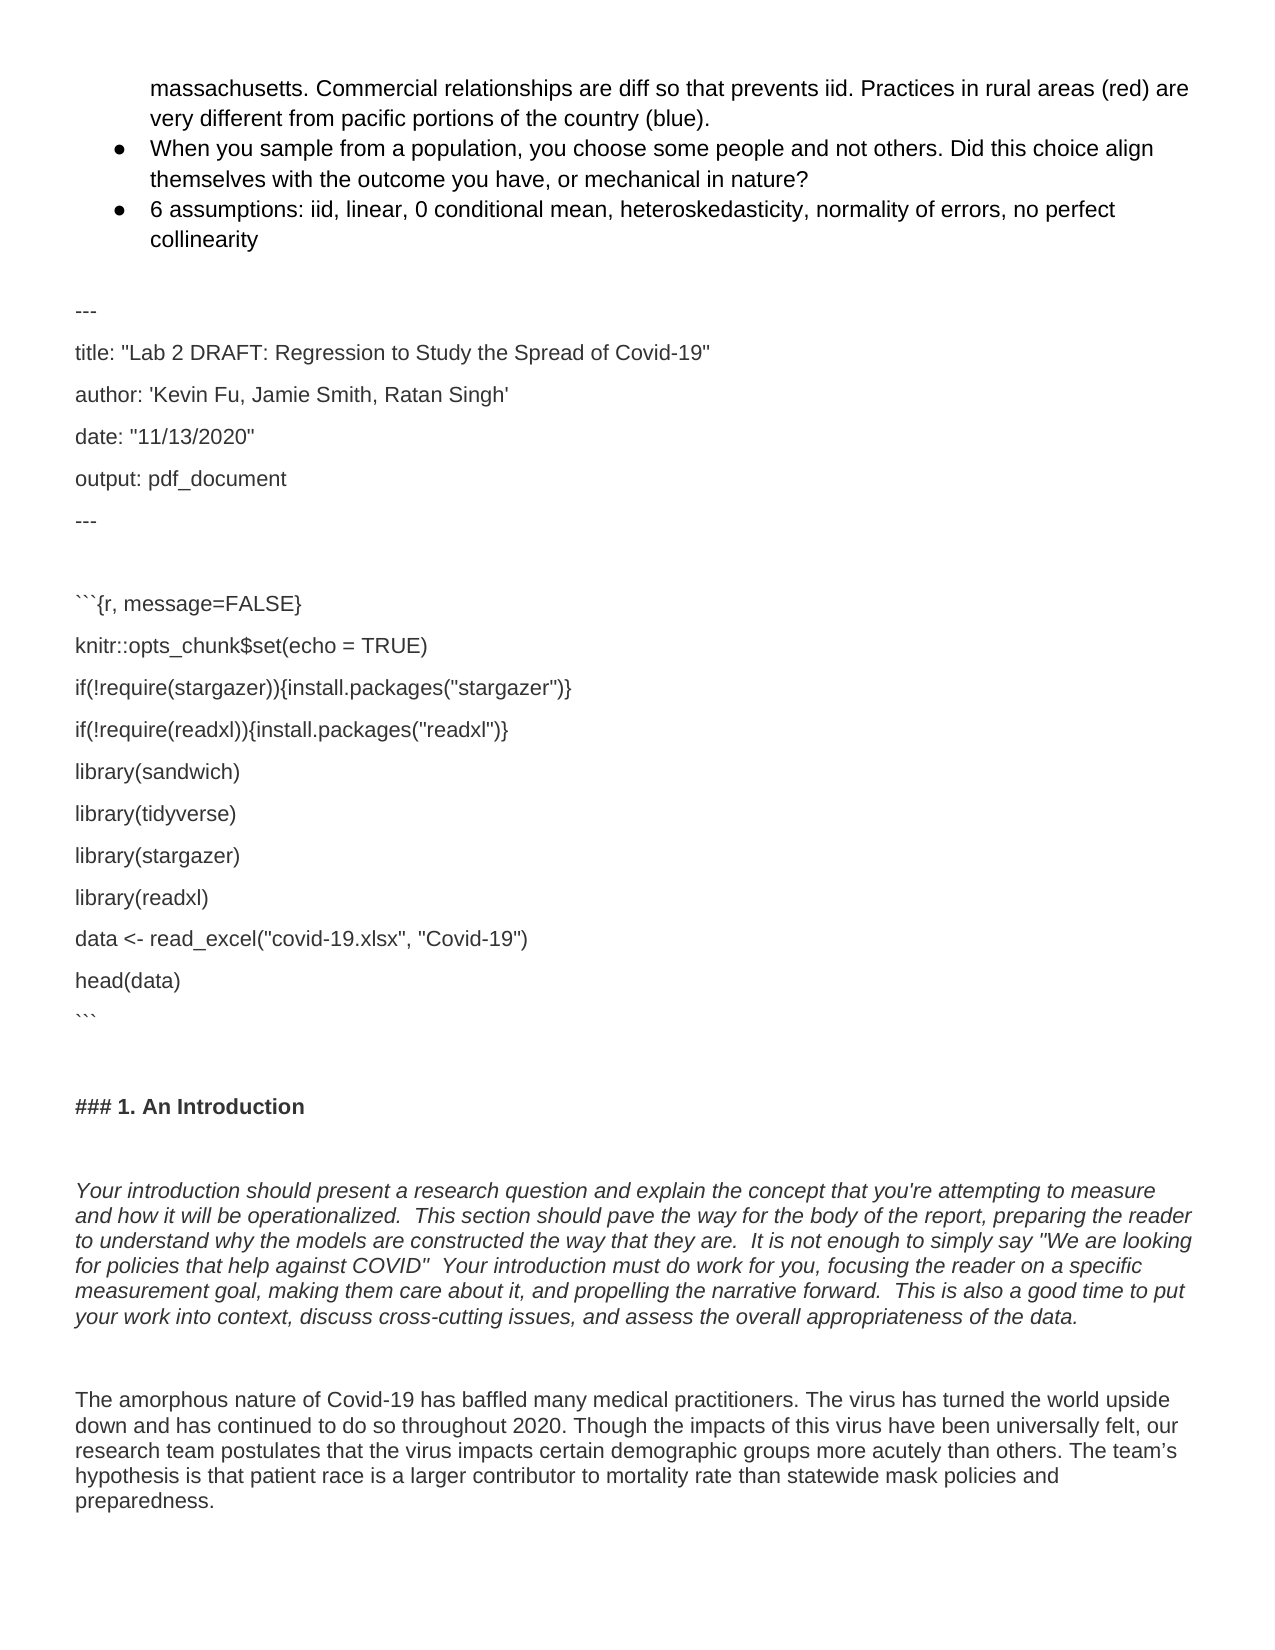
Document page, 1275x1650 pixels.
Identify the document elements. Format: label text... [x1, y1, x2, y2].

text head(data) [75, 968, 1200, 993]
text The amorphous nature of Covid-19 has baffled many medical practitioners. The virus has turned the world upside down and has continued to do so throughout 2020. Though the impacts of this virus have been universally felt, our research team postulates that the virus impacts certain demographic groups more acutely than others. The team’s hypothesis is that patient race is a larger contributor to mortality rate than statewide mask policies and preparedness. [75, 1387, 1200, 1513]
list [112, 75, 1200, 132]
text --- [75, 507, 1200, 533]
text library(readxl) [75, 884, 1200, 909]
text if(!require(stargazer)){install.packages("stargazer")} [75, 675, 1200, 700]
text ### 1. An Introduction [75, 1094, 1200, 1119]
text ``` [75, 1010, 1200, 1035]
text ```{r, message=FALSE} [75, 591, 1200, 616]
text author: 'Kevin Fu, Jamie Smith, Ratan Singh' [75, 382, 1200, 407]
text --- [75, 298, 1200, 323]
text knitr::opts_chunk$set(echo = TRUE) [75, 633, 1200, 658]
text title: "Lab 2 DRAFT: Regression to Study the Spread of Covid-19" [75, 340, 1200, 365]
list When you sample from a population, you choose some people and not others. Did this choice align themselves with the outcome you have, or mechanical in nature? [112, 135, 1200, 192]
text library(tidyverse) [75, 801, 1200, 826]
text library(stargazer) [75, 842, 1200, 868]
text library(sandwich) [75, 759, 1200, 784]
list 6 assumptions: iid, linear, 0 conditional mean, heteroskedasticity, normality of errors, no perfect collinearity [112, 196, 1200, 252]
text date: "11/13/2020" [75, 424, 1200, 449]
text Your introduction should present a research question and explain the concept that you're attempting to measure and how it will be operationalized. This section should pave the way for the body of the report, preparing the reader to understand why the models are constructed the way that they are. It is not enough to simply say "We are looking for policies that help against COVID" Your introduction must do work for you, focusing the reader on a specific measurement goal, making them care about it, and propelling the narrative forward. This is also a good time to put your work into context, discuss cross-cutting issues, and assess the overall appropriateness of the data. [75, 1177, 1200, 1329]
text output: pdf_document [75, 466, 1200, 491]
text if(!require(readxl)){install.packages("readxl")} [75, 717, 1200, 742]
text data <- read_excel("covid-19.xlsx", "Covid-19") [75, 926, 1200, 951]
